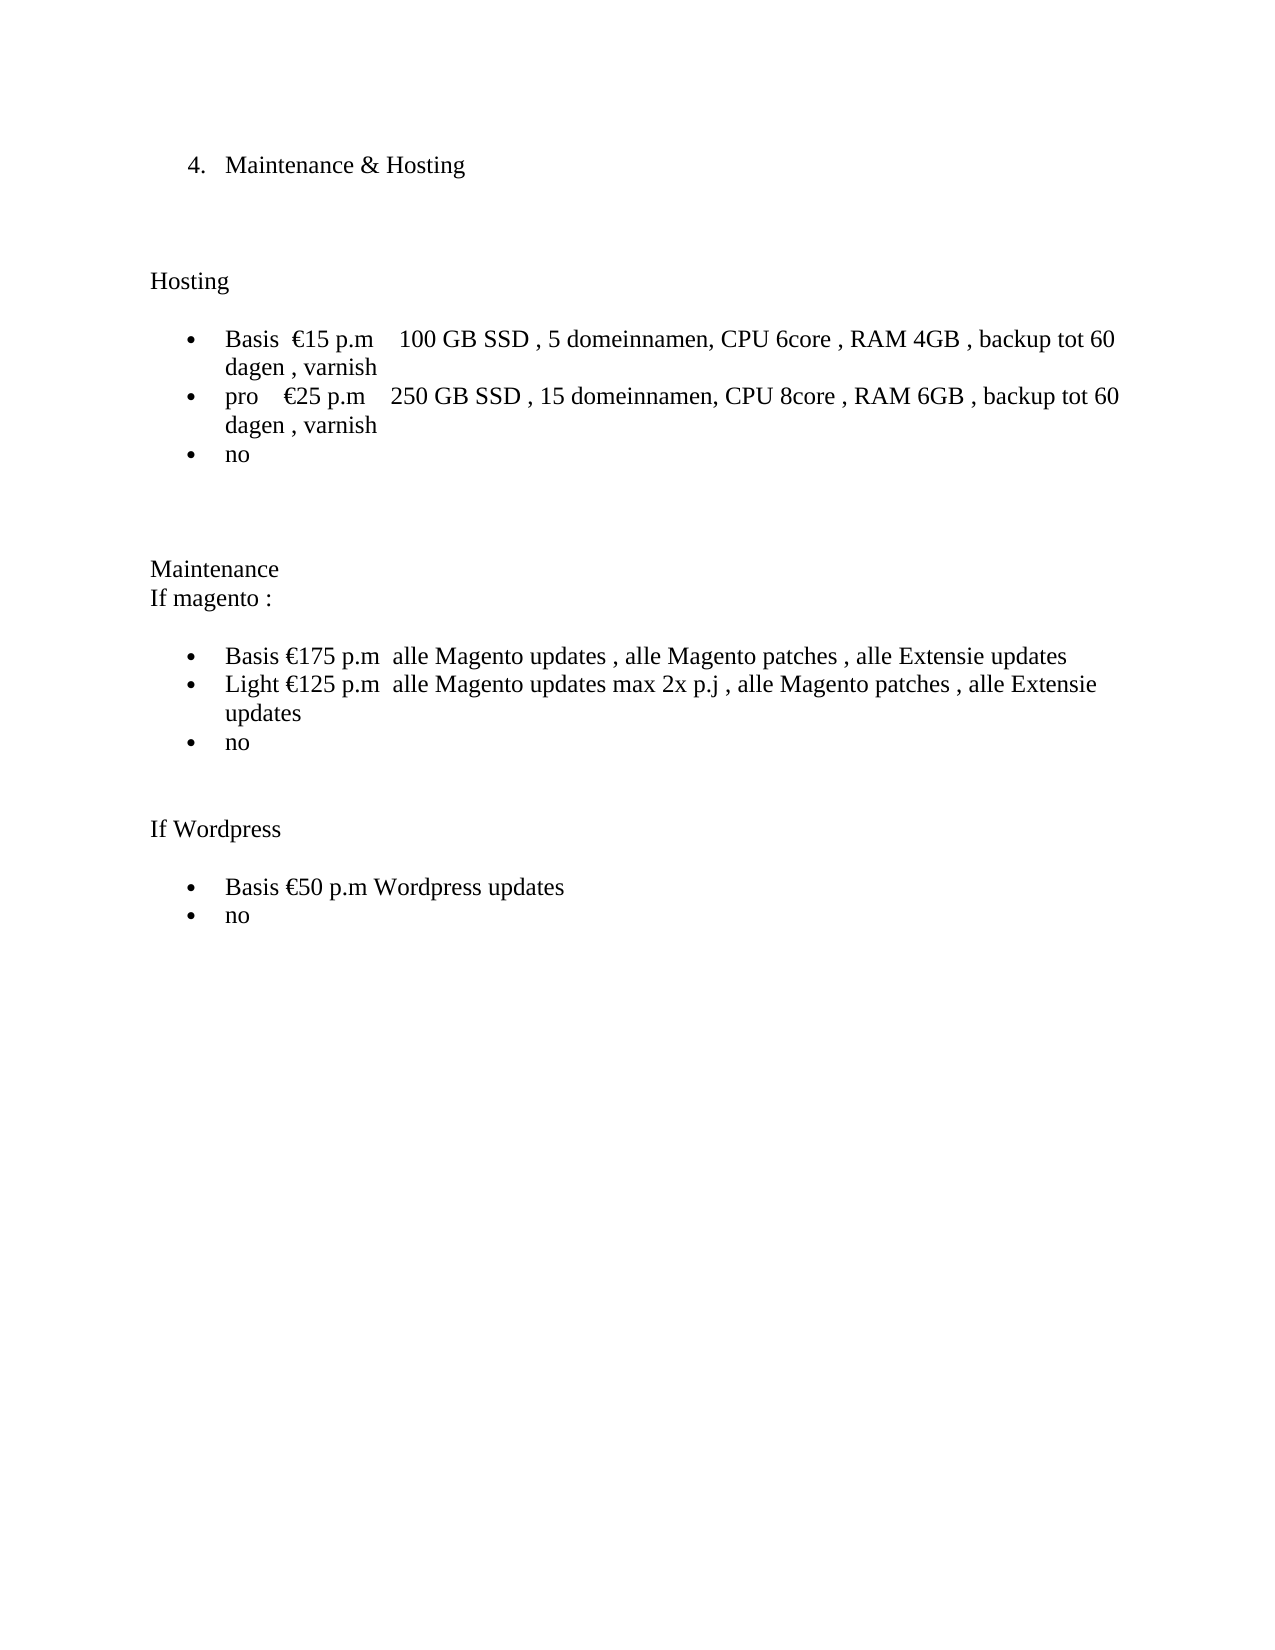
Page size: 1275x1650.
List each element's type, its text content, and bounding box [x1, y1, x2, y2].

list Maintenance & Hosting [187, 150, 1125, 179]
list Basis €175 p.m alle Magento updates , alle Magento patches , alle Extensie updates [187, 641, 1125, 669]
list Light €125 p.m alle Magento updates max 2x p.j , alle Magento patches , alle Extensie updates [187, 669, 1125, 727]
list Basis €50 p.m Wordpress updates [187, 872, 1125, 900]
list no [187, 900, 1125, 929]
list pro €25 p.m 250 GB SSD , 15 domeinnamen, CPU 8core , RAM 6GB , backup tot 60 dagen , varnish [187, 381, 1125, 439]
list no [187, 439, 1125, 467]
list no [187, 727, 1125, 756]
list Basis €15 p.m 100 GB SSD , 5 domeinnamen, CPU 6core , RAM 4GB , backup tot 60 dagen , varnish [187, 324, 1125, 381]
text If magento : [150, 583, 1125, 612]
text If Wordpress [150, 814, 1125, 842]
text Maintenance [150, 554, 1125, 583]
text Hosting [150, 266, 1125, 294]
